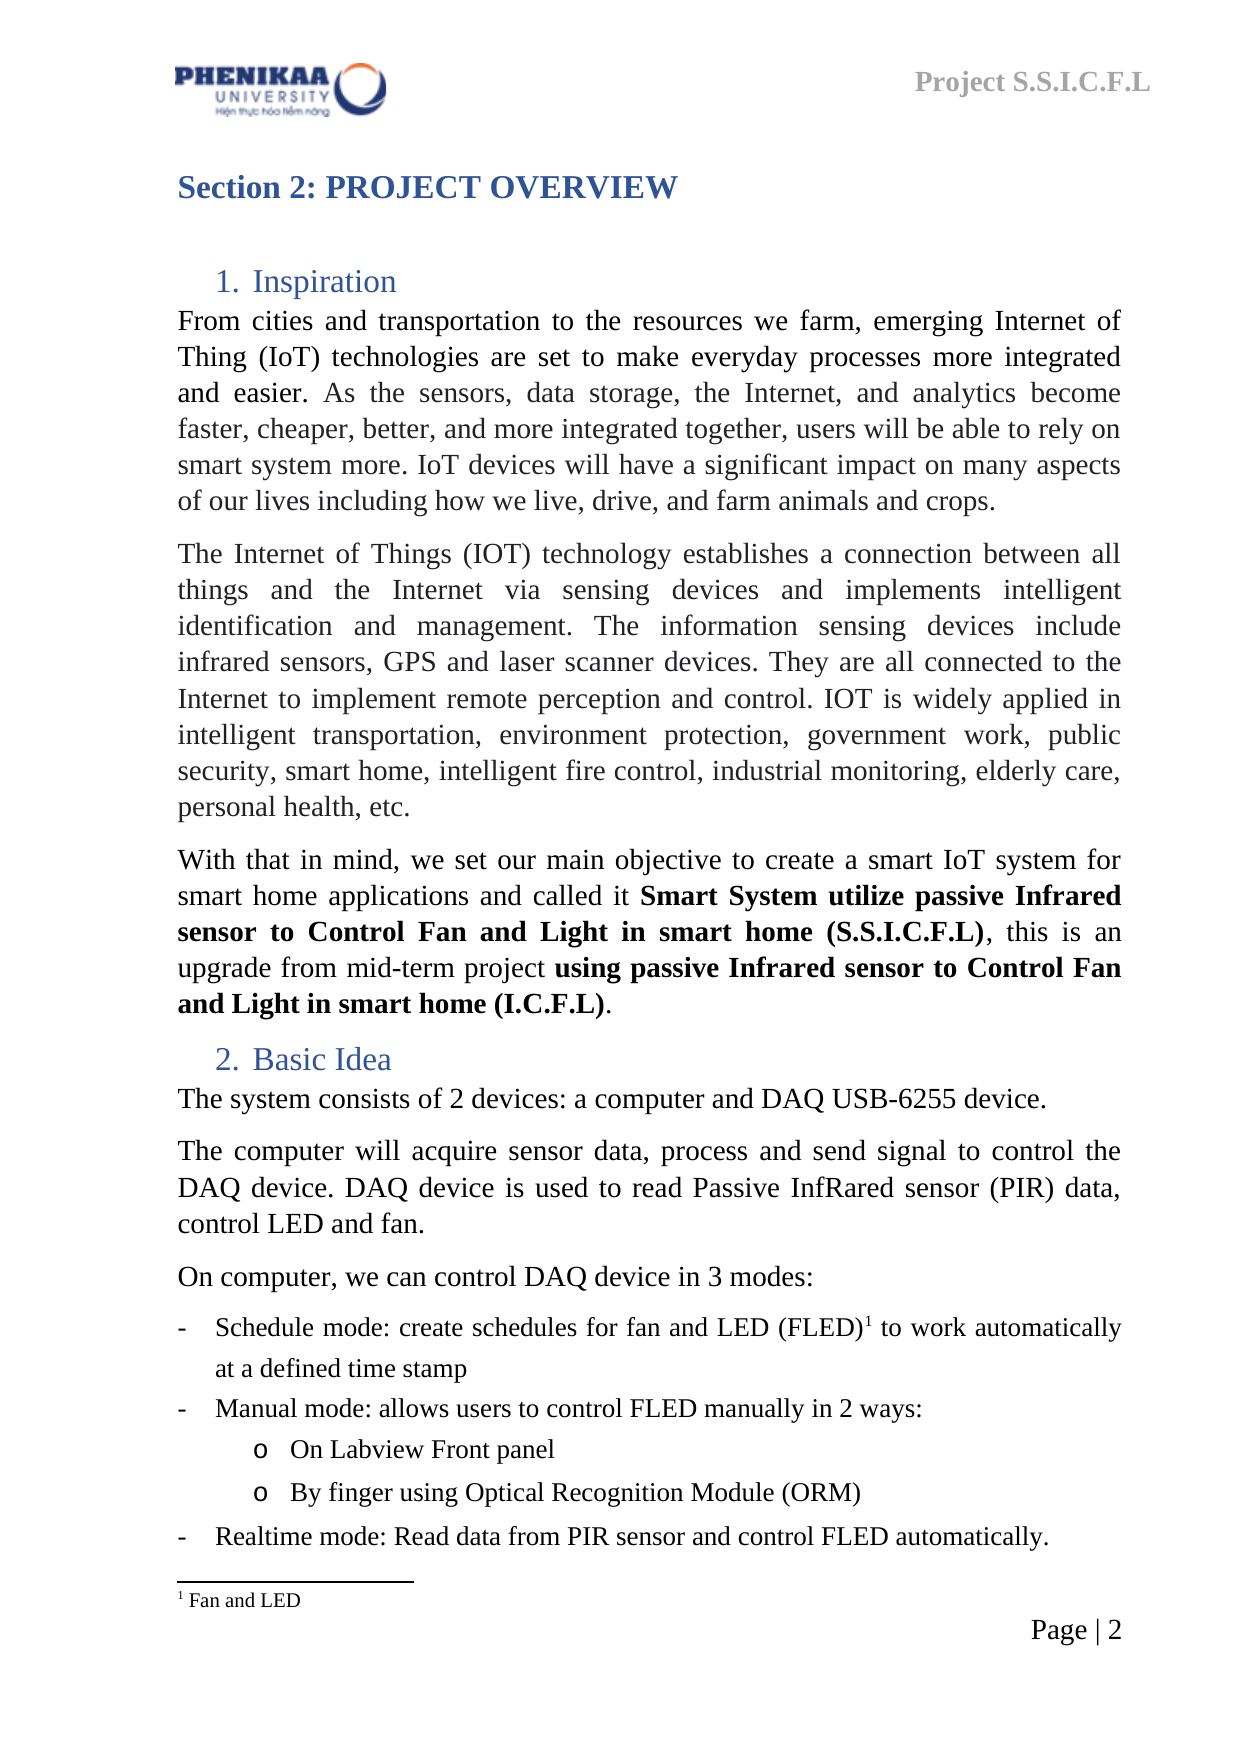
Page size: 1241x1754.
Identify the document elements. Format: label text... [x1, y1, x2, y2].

list Manual mode: allows users to control FLED manually in 2 ways: [177, 1392, 1122, 1423]
text On computer, we can control DAQ device in 3 modes: [177, 1259, 1122, 1292]
text The Internet of Things (IOT) technology establishes a connection between all things and the Internet via sensing devices and implements intelligent identification and management. The information sensing devices include infrared sensors, GPS and laser scanner devices. They are all connected to the Internet to implement remote perception and control. IOT is widely applied in intelligent transportation, environment protection, government work, public security, smart home, intelligent fire control, industrial monitoring, elderly care, personal health, etc. [177, 536, 1122, 823]
subtitle Basic Idea [215, 1039, 1122, 1078]
list By finger using Optical Recognition Module (ORM) [252, 1476, 1122, 1509]
list Schedule mode: create schedules for fan and LED (FLED) to work automatically at a defined time stamp [177, 1311, 1122, 1383]
list On Labview Front panel [252, 1433, 1122, 1466]
subtitle Section 2: PROJECT OVERVIEW [177, 167, 1122, 205]
list Realtime mode: Read data from PIR sensor and control FLED automatically. [177, 1519, 1122, 1551]
text From cities and transportation to the resources we farm, emerging Internet of Thing (IoT) technologies are set to make everyday processes more integrated and easier. As the sensors, data storage, the Internet, and analytics become faster, cheaper, better, and more integrated together, users will be able to rely on smart system more. IoT devices will have a significant impact on many aspects of our lives including how we live, drive, and farm animals and crops. [177, 303, 1122, 517]
subtitle Inspiration [215, 261, 1122, 299]
text The computer will acquire sensor data, process and send signal to control the DAQ device. DAQ device is used to read Passive InfRared sensor (PIR) data, control LED and fan. [177, 1133, 1122, 1239]
text The system consists of 2 devices: a computer and DAQ USB-6255 device. [177, 1081, 1122, 1114]
picture [175, 63, 387, 117]
text With that in mind, we set our main objective to create a smart IoT system for smart home applications and called it Smart System utilize passive Infrared sensor to Control Fan and Light in smart home (S.S.I.C.F.L), this is an upgrade from mid-term project using passive Infrared sensor to Control Fan and Light in smart home (I.C.F.L). [177, 842, 1122, 1020]
